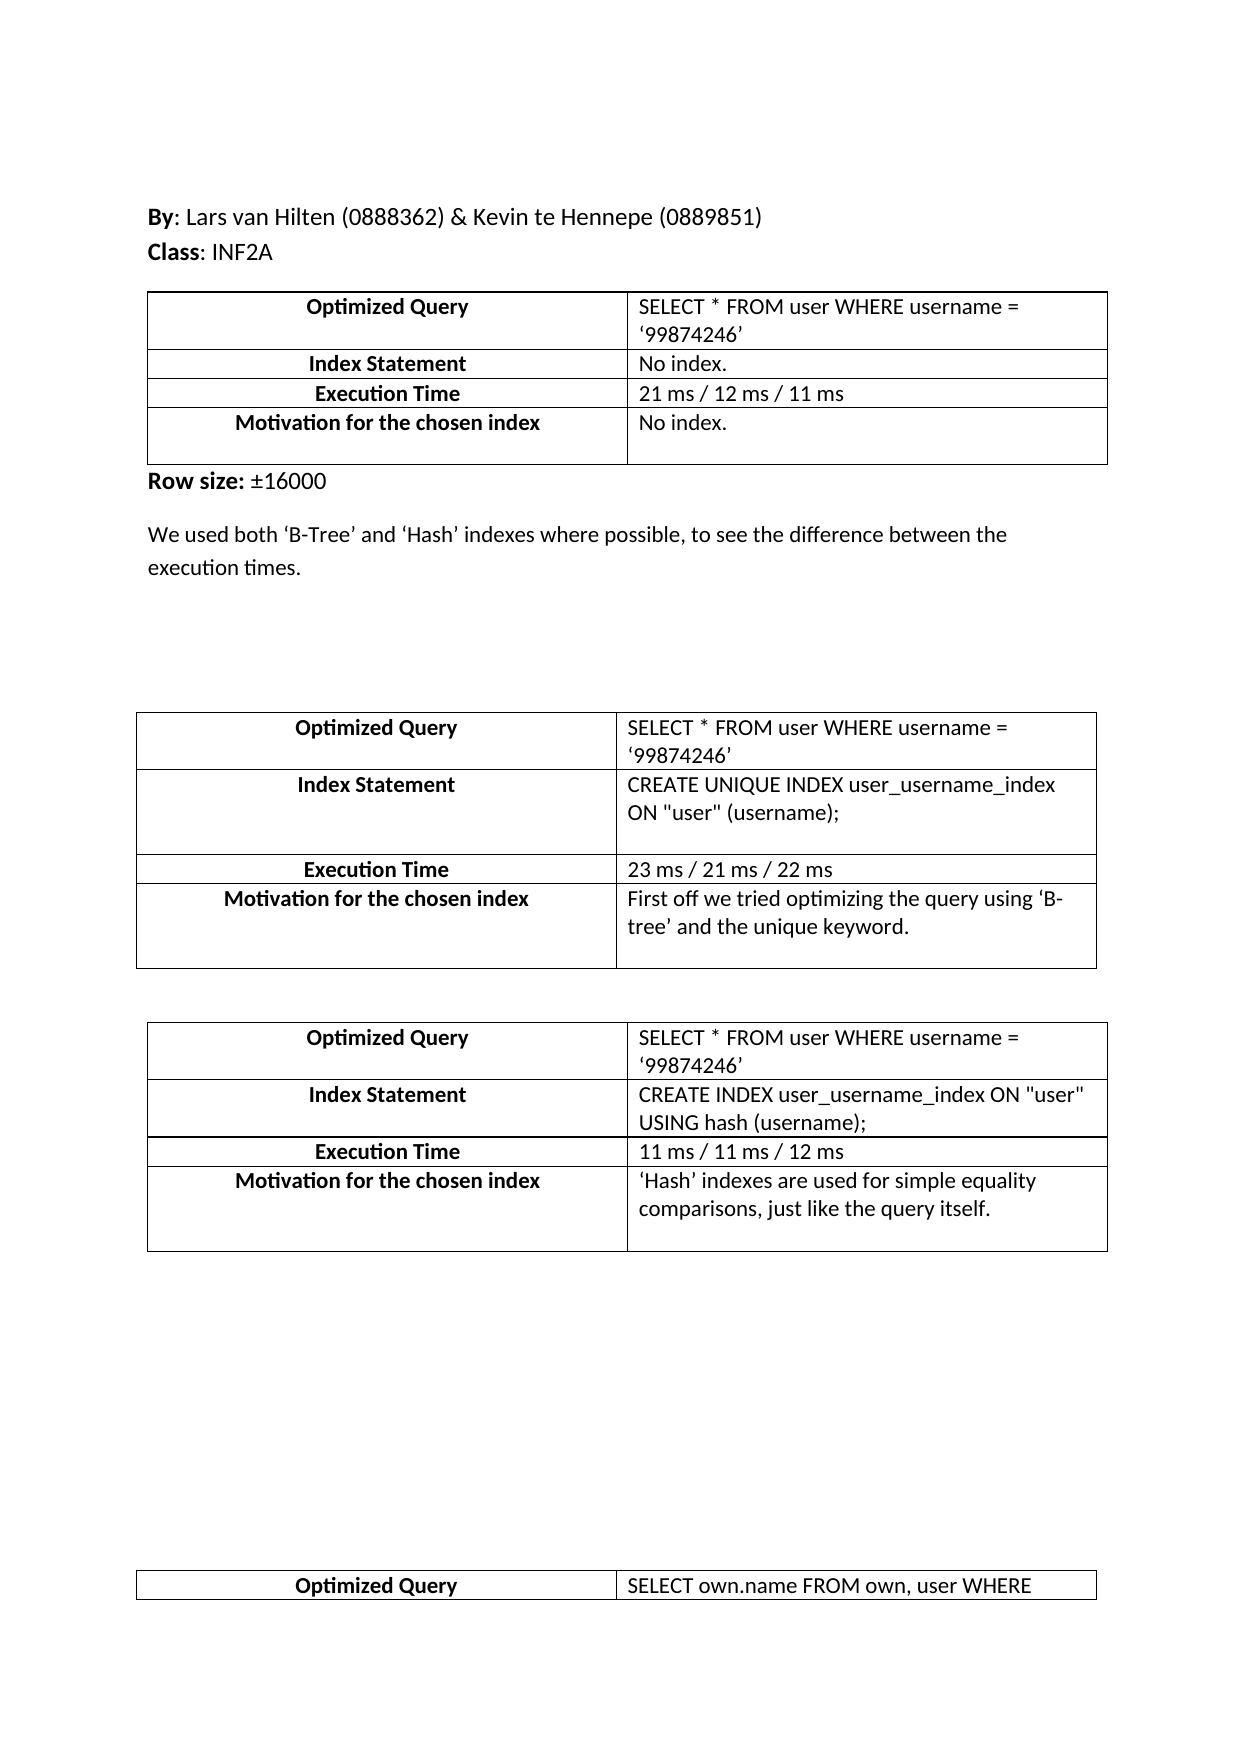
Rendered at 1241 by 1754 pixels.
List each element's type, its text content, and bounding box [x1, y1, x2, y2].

text By: Lars van Hilten (0888362) & Kevin te Hennepe (0889851) Class: INF2A [148, 201, 1093, 266]
table_cell Execution Time [148, 379, 627, 407]
table_header SELECT * FROM user WHERE username = ‘99874246’ [617, 713, 1096, 769]
table_header Optimized Query [137, 1571, 616, 1599]
table_cell 11 ms / 11 ms / 12 ms [628, 1138, 1107, 1166]
table_cell Motivation for the chosen index [137, 884, 616, 968]
table_cell First off we tried optimizing the query using ‘B-tree’ and the unique keyword. [617, 884, 1096, 968]
table_cell No index. [628, 408, 1107, 464]
table_cell Motivation for the chosen index [148, 408, 627, 464]
table_header Optimized Query [137, 713, 616, 769]
table_header SELECT * FROM user WHERE username = ‘99874246’ [628, 1023, 1107, 1079]
table_header Optimized Query [148, 293, 627, 348]
table_cell Index Statement [148, 350, 627, 378]
table_cell CREATE INDEX user_username_index ON "user" USING hash (username); [628, 1080, 1107, 1136]
table_cell CREATE UNIQUE INDEX user_username_index ON "user" (username); [617, 770, 1096, 854]
table_cell Motivation for the chosen index [148, 1167, 627, 1251]
text Row size: ±16000 [148, 465, 1093, 495]
table_header Optimized Query [148, 1023, 627, 1079]
table_cell Execution Time [137, 855, 616, 883]
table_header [617, 1571, 1096, 1599]
text We used both ‘B-Tree’ and ‘Hash’ indexes where possible, to see the difference between the execution times. [148, 521, 1093, 581]
table_header SELECT * FROM user WHERE username = ‘99874246’ [628, 293, 1107, 348]
table_cell 23 ms / 21 ms / 22 ms [617, 855, 1096, 883]
table_cell 21 ms / 12 ms / 11 ms [628, 379, 1107, 407]
table_cell ‘Hash’ indexes are used for simple equality comparisons, just like the query itself. [628, 1167, 1107, 1251]
table_cell No index. [628, 350, 1107, 378]
table_cell Index Statement [137, 770, 616, 854]
table_cell Index Statement [148, 1080, 627, 1136]
table_cell Execution Time [148, 1138, 627, 1166]
